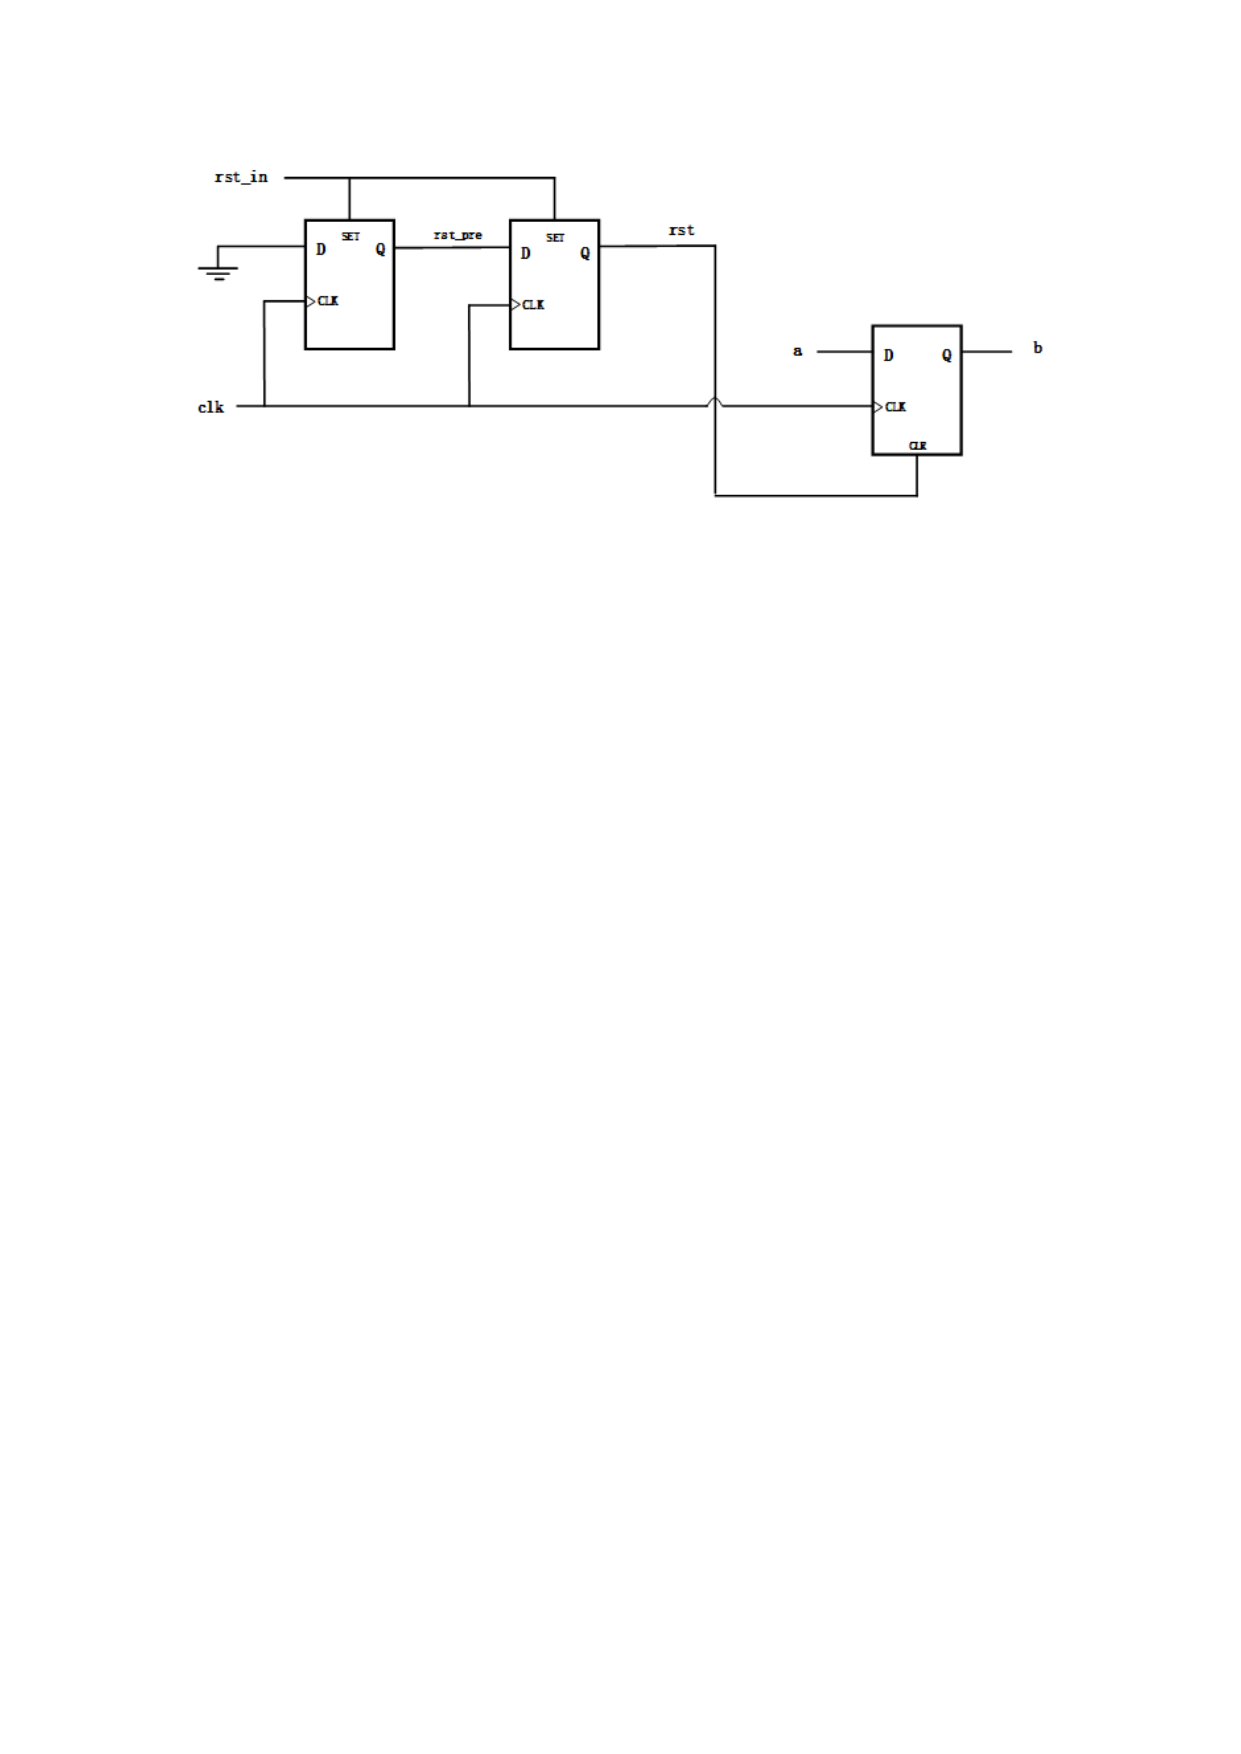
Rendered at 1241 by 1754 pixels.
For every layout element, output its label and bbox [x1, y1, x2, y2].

picture [187, 162, 1053, 499]
